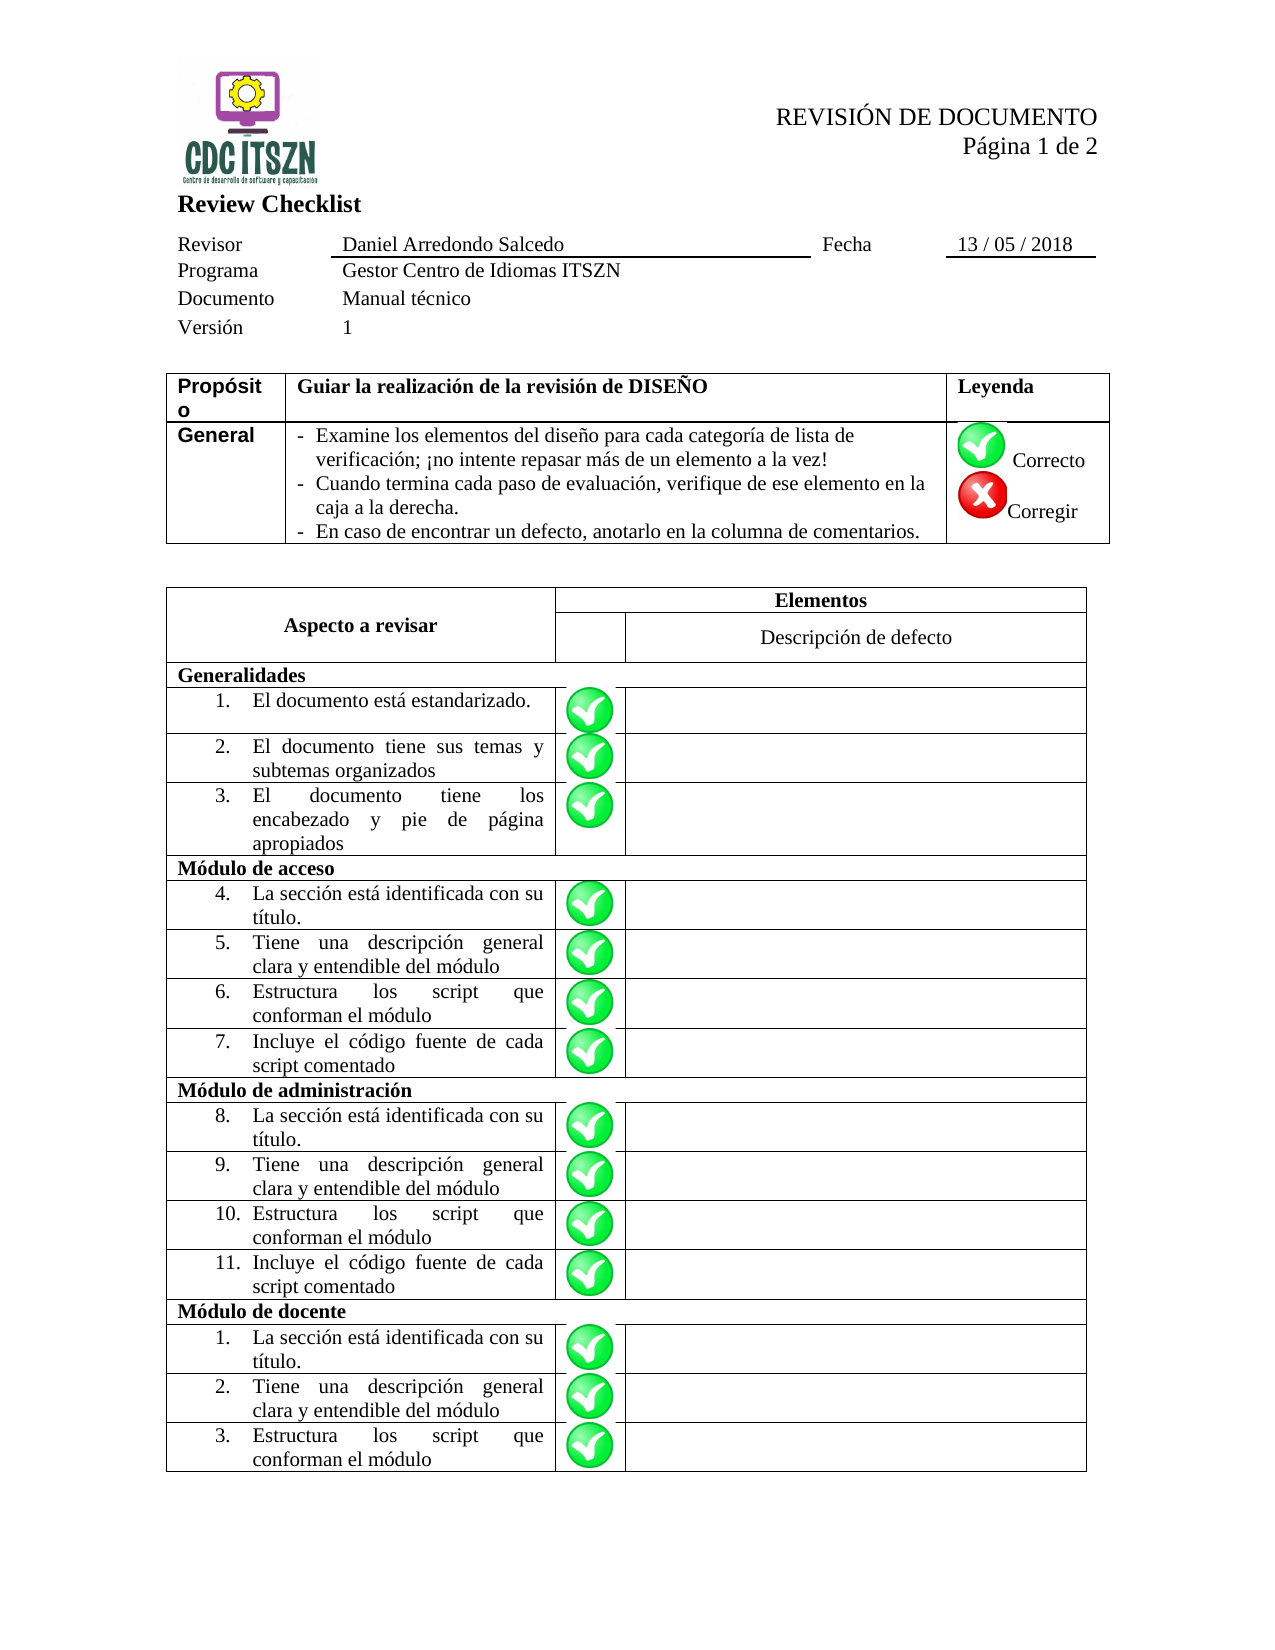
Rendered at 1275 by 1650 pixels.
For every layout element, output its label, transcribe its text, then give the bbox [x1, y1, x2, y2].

table_cell [626, 688, 1086, 732]
table_cell [556, 1250, 625, 1298]
table_cell El documento tiene sus temas y subtemas organizados [167, 734, 555, 782]
table_cell La sección está identificada con su título. [167, 1103, 555, 1151]
table_header Propósito [167, 374, 285, 421]
table_cell Versión [166, 315, 331, 344]
table_cell [626, 1423, 1086, 1471]
table_cell Gestor Centro de Idiomas ITSZN [331, 258, 811, 286]
table_cell Módulo de docente [167, 1300, 1086, 1323]
table_header Guiar la realización de la revisión de DISEÑO [286, 374, 946, 421]
table_cell [556, 979, 625, 1027]
picture [177, 56, 320, 189]
table_cell Tiene una descripción general clara y entendible del módulo [167, 930, 555, 978]
table_cell [626, 881, 1086, 929]
table_cell [556, 734, 625, 782]
table_cell La sección está identificada con su título. [167, 1325, 555, 1373]
table_cell [626, 1250, 1086, 1298]
table_cell Examine los elementos del diseño para cada categoría de lista de verificación; ¡no intente repasar más de un elemento a la vez! Cuando termina cada paso de evaluación, verifique de ese elemento en la caja a la derecha. En caso de encontrar un defecto, anotarlo en la columna de comentarios. [286, 423, 946, 543]
table_cell [556, 1423, 625, 1471]
picture [566, 930, 616, 975]
table_cell La sección está identificada con su título. [167, 881, 555, 929]
table_cell [626, 783, 1086, 855]
table_cell Incluye el código fuente de cada script comentado [167, 1029, 555, 1077]
picture [566, 1028, 616, 1074]
table_cell Estructura los script que conforman el módulo [167, 979, 555, 1027]
table_cell General [167, 423, 285, 543]
table_cell [616, 688, 625, 732]
table_cell El documento tiene los encabezado y pie de página apropiados [167, 783, 555, 855]
table_cell [556, 1103, 625, 1151]
table_cell Estructura los script que conforman el módulo [167, 1423, 555, 1471]
table_cell [626, 979, 1086, 1027]
picture [566, 1373, 616, 1419]
table_cell [626, 1374, 1086, 1422]
table_header 13 / 05 / 2018 [946, 232, 1096, 256]
table_cell [626, 930, 1086, 978]
picture [957, 471, 1007, 519]
table_cell [626, 1201, 1086, 1249]
table_cell [626, 1029, 1086, 1077]
table_cell 1 [331, 315, 811, 344]
table_cell Incluye el código fuente de cada script comentado [167, 1250, 555, 1298]
table_cell Tiene una descripción general clara y entendible del módulo [167, 1152, 555, 1200]
table_cell Generalidades [167, 663, 1086, 687]
table_header Revisor [166, 232, 331, 256]
picture [566, 687, 616, 779]
table_cell Manual técnico [331, 286, 811, 315]
table_cell [626, 1152, 1086, 1200]
table_cell [626, 734, 1086, 782]
table_cell El documento está estandarizado. [167, 688, 555, 732]
picture [566, 1201, 616, 1246]
table_cell Tiene una descripción general clara y entendible del módulo [167, 1374, 555, 1422]
picture [566, 1250, 616, 1296]
table_cell [556, 1325, 625, 1373]
picture [566, 881, 616, 926]
table_cell [626, 1325, 1086, 1373]
table_cell Módulo de administración [167, 1078, 1086, 1102]
table_cell [626, 1103, 1086, 1151]
table_cell [556, 1374, 625, 1422]
table_cell [556, 613, 625, 662]
picture [566, 979, 616, 1025]
table_header Leyenda [947, 374, 1109, 421]
picture [566, 1324, 616, 1370]
table_cell Estructura los script que conforman el módulo [167, 1201, 555, 1249]
table_header Daniel Arredondo Salcedo [331, 232, 811, 256]
table_cell [556, 1152, 625, 1200]
picture [566, 1422, 616, 1468]
picture [566, 782, 616, 828]
table_cell [556, 930, 625, 978]
table_header Aspecto a revisar [167, 588, 555, 662]
table_cell Módulo de acceso [167, 856, 1086, 880]
table_cell [556, 1201, 625, 1249]
table_cell Programa [166, 256, 331, 286]
text Review Checklist [177, 189, 1098, 217]
table_cell Documento [166, 286, 331, 315]
table_cell [556, 881, 625, 929]
table_cell [556, 688, 566, 732]
table_header Fecha [811, 232, 946, 256]
picture [957, 422, 1007, 468]
picture [566, 1151, 616, 1197]
table_header Elementos [556, 588, 1086, 612]
table_cell Descripción de defecto [626, 613, 1086, 662]
picture [566, 1102, 616, 1148]
table_cell Correcto Corregir [947, 423, 1109, 543]
table_cell [556, 1029, 625, 1077]
table_cell [556, 783, 625, 855]
